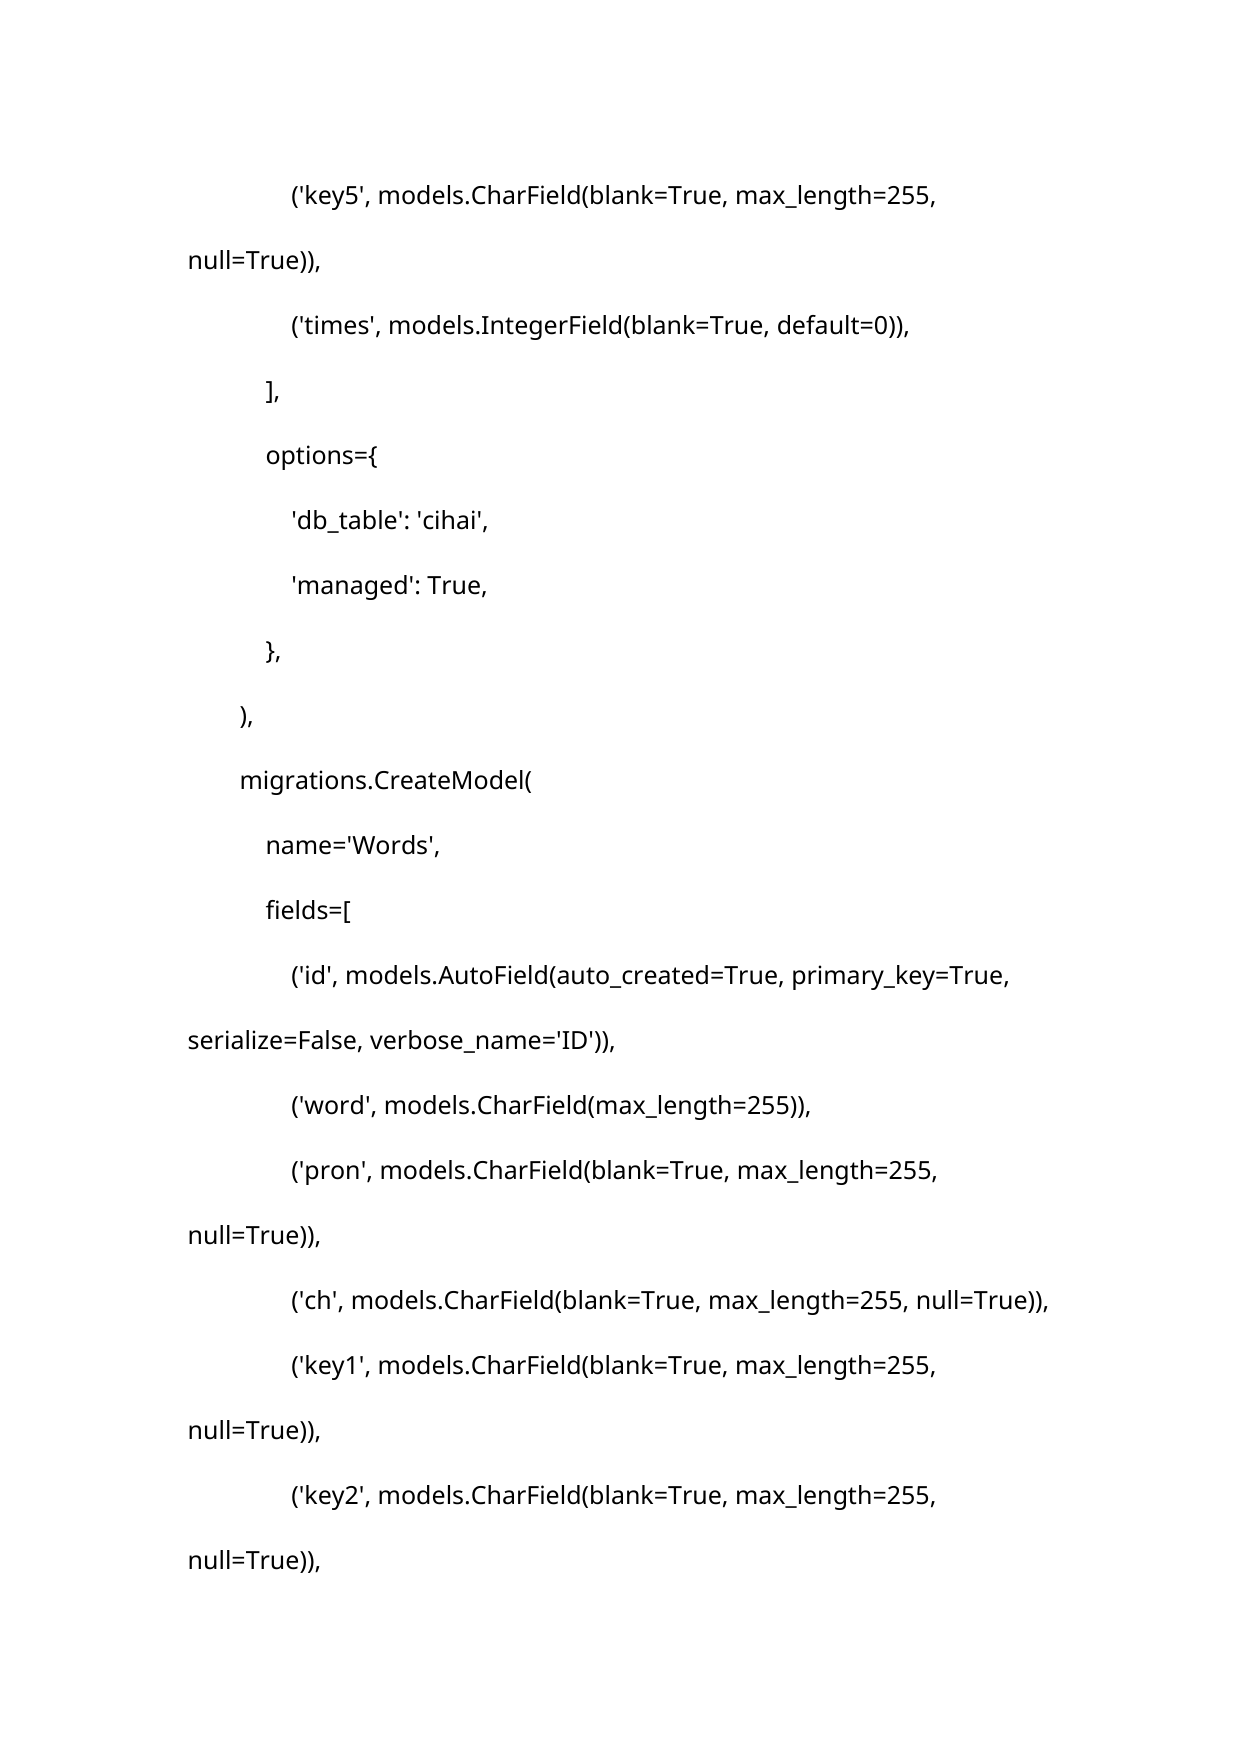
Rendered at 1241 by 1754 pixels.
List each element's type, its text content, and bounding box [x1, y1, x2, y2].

text ('key2', models.CharField(blank=True, max_length=255, null=True)), [187, 1462, 1053, 1592]
text fields=[ [187, 877, 1053, 942]
text ('key1', models.CharField(blank=True, max_length=255, null=True)), [187, 1332, 1053, 1462]
text name='Words', [187, 812, 1053, 877]
text ), [187, 682, 1053, 747]
text ('times', models.IntegerField(blank=True, default=0)), [187, 292, 1053, 357]
text migrations.CreateModel( [187, 747, 1053, 812]
text 'managed': True, [187, 552, 1053, 617]
text ('pron', models.CharField(blank=True, max_length=255, null=True)), [187, 1137, 1053, 1267]
text ('key5', models.CharField(blank=True, max_length=255, null=True)), [187, 162, 1053, 292]
text 'db_table': 'cihai', [187, 487, 1053, 552]
text ('word', models.CharField(max_length=255)), [187, 1072, 1053, 1137]
text ], [187, 357, 1053, 422]
text ('ch', models.CharField(blank=True, max_length=255, null=True)), [187, 1267, 1053, 1332]
text options={ [187, 422, 1053, 487]
text }, [187, 617, 1053, 682]
text ('id', models.AutoField(auto_created=True, primary_key=True, serialize=False, verbose_name='ID')), [187, 942, 1053, 1072]
